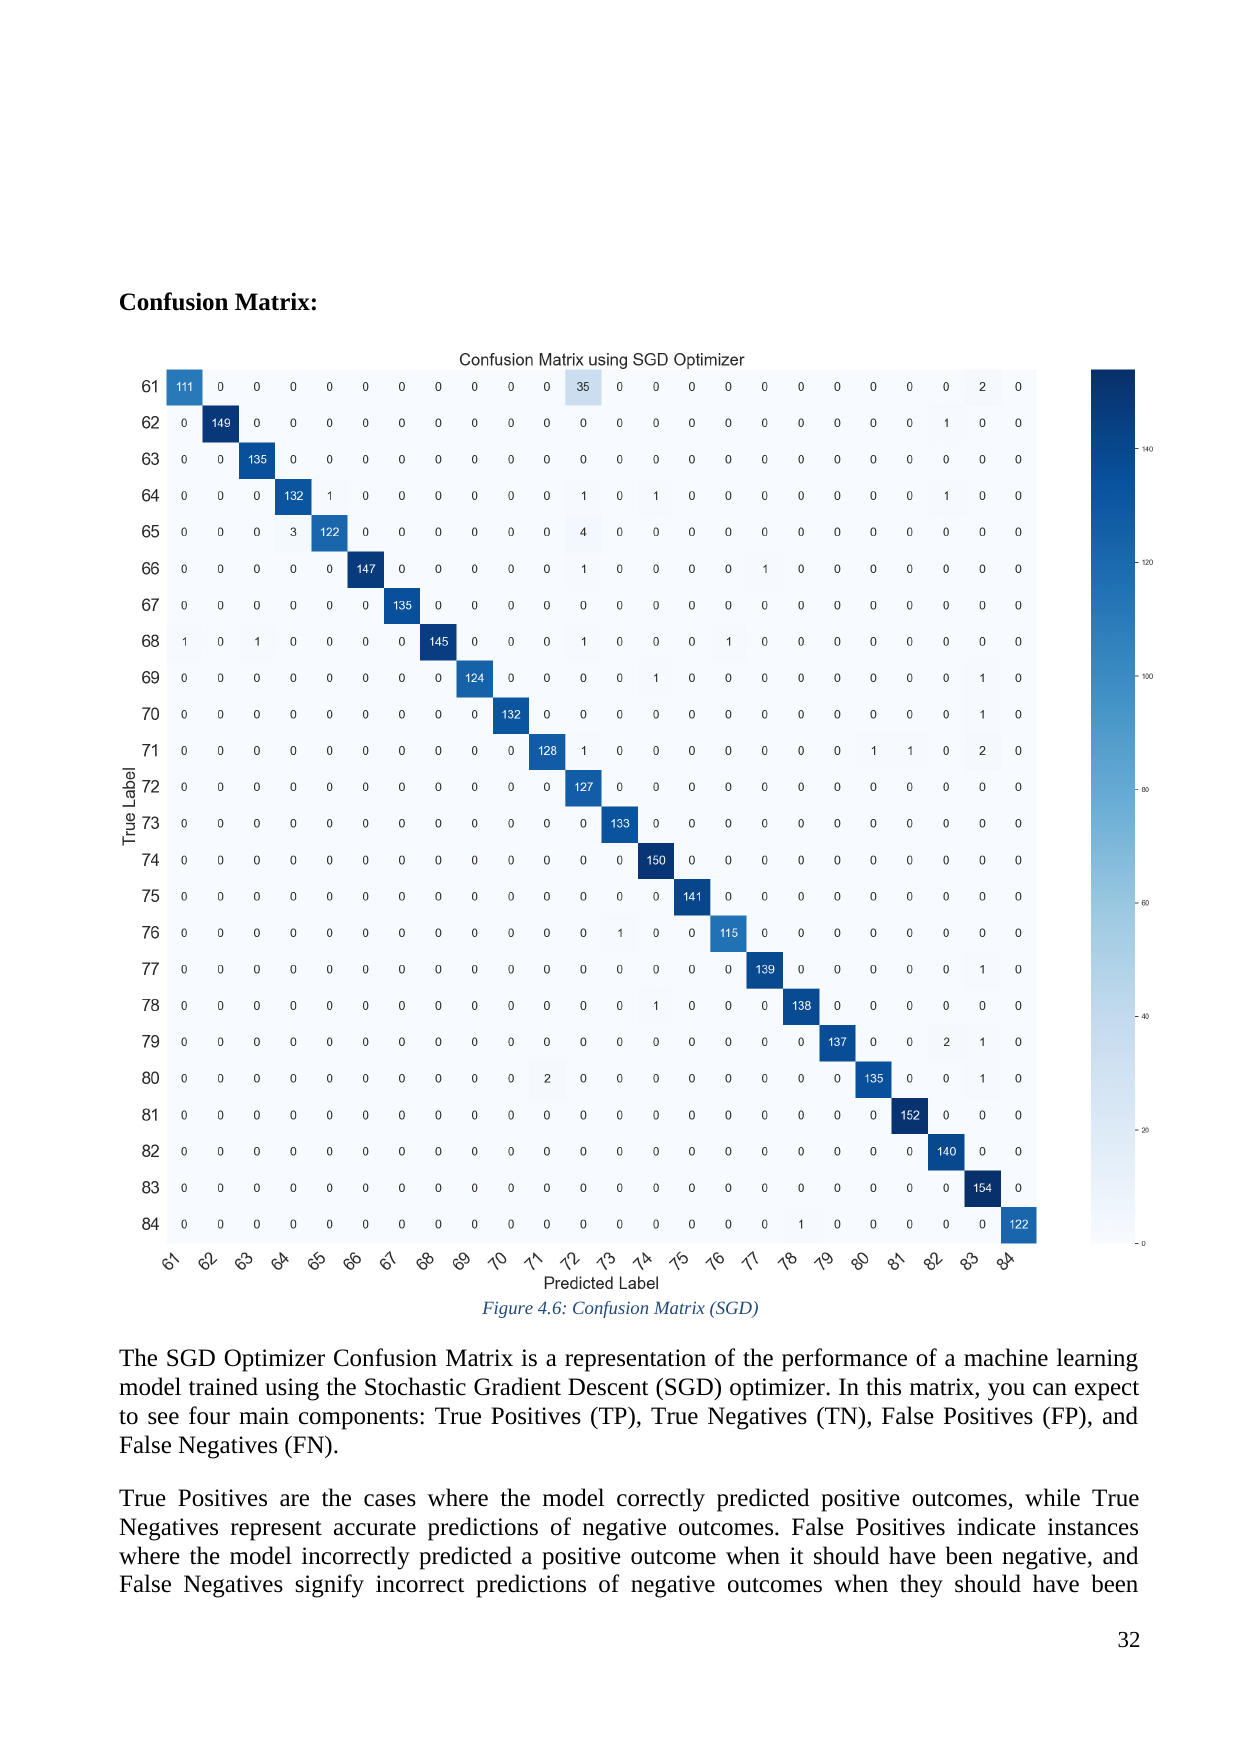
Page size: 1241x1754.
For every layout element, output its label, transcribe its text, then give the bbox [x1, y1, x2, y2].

picture [118, 348, 1158, 1297]
subtitle The SGD Optimizer Confusion Matrix is a representation of the performance of a machine learning model trained using the Stochastic Gradient Descent (SGD) optimizer. In this matrix, you can expect to see four main components: True Positives (TP), True Negatives (TN), False Positives (FP), and False Negatives (FN). [119, 1343, 1140, 1458]
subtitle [119, 1483, 1140, 1598]
text Confusion Matrix: [119, 287, 1140, 316]
text Figure 4.6: Confusion Matrix (SGD) [102, 1297, 1140, 1318]
